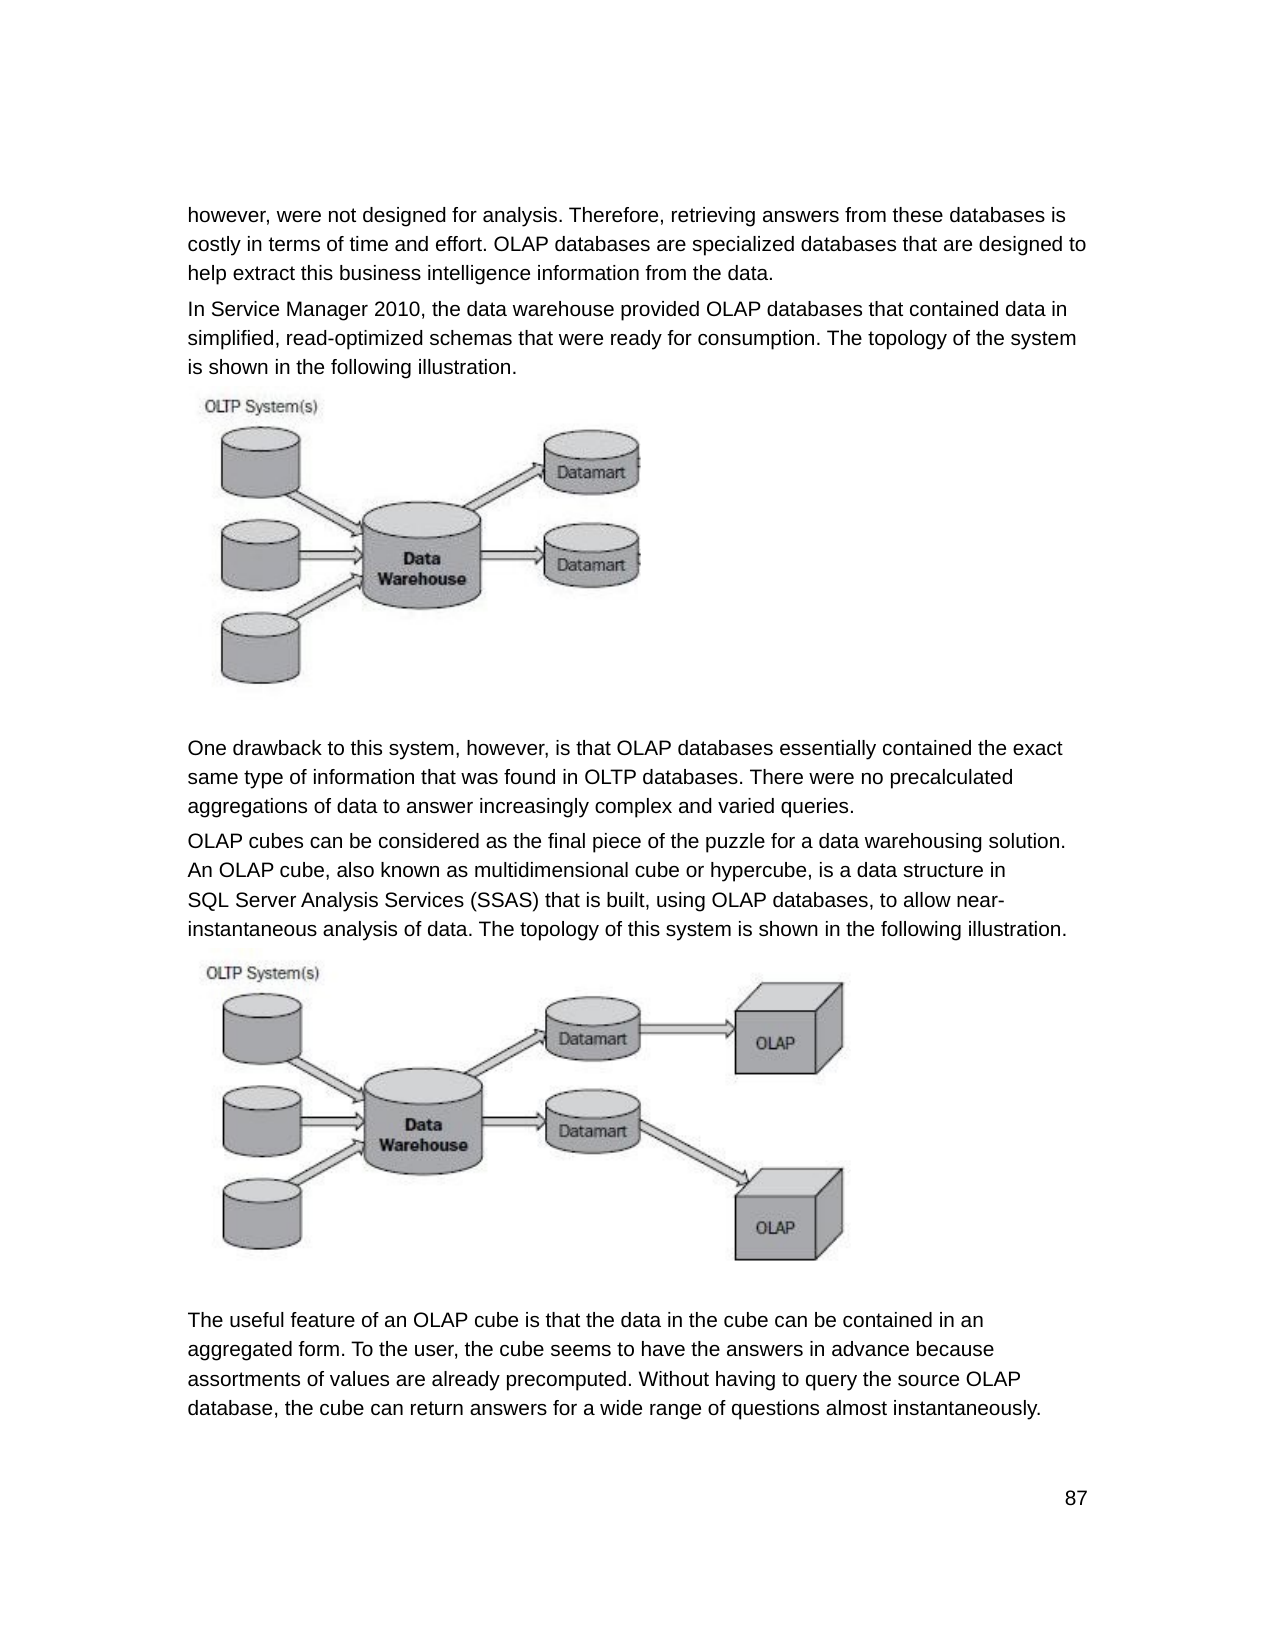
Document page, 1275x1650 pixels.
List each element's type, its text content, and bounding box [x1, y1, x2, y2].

text The useful feature of an OLAP cube is that the data in the cube can be contained in an aggregated form. To the user, the cube seems to have the answers in advance because assortments of values are already precomputed. Without having to query the source OLAP database, the cube can return answers for a wide range of questions almost instantaneously. [187, 1304, 1087, 1421]
text In Service Manager 2010, the data warehouse provided OLAP databases that contained data in simplified, read-optimized schemas that were ready for consumption. The topology of the system is shown in the following illustration. [187, 293, 1087, 380]
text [187, 199, 1087, 286]
text One drawback to this system, however, is that OLAP databases essentially contained the exact same type of information that was found in OLTP databases. There were no precalculated aggregations of data to answer increasingly complex and varied queries. [187, 732, 1087, 819]
picture [187, 948, 864, 1278]
text OLAP cubes can be considered as the final piece of the puzzle for a data warehousing solution. An OLAP cube, also known as multidimensional cube or hypercube, is a data structure in SQL Server Analysis Services (SSAS) that is built, using OLAP databases, to allow near-instantaneous analysis of data. The topology of this system is shown in the following illustration. [187, 825, 1087, 942]
picture [187, 386, 641, 706]
